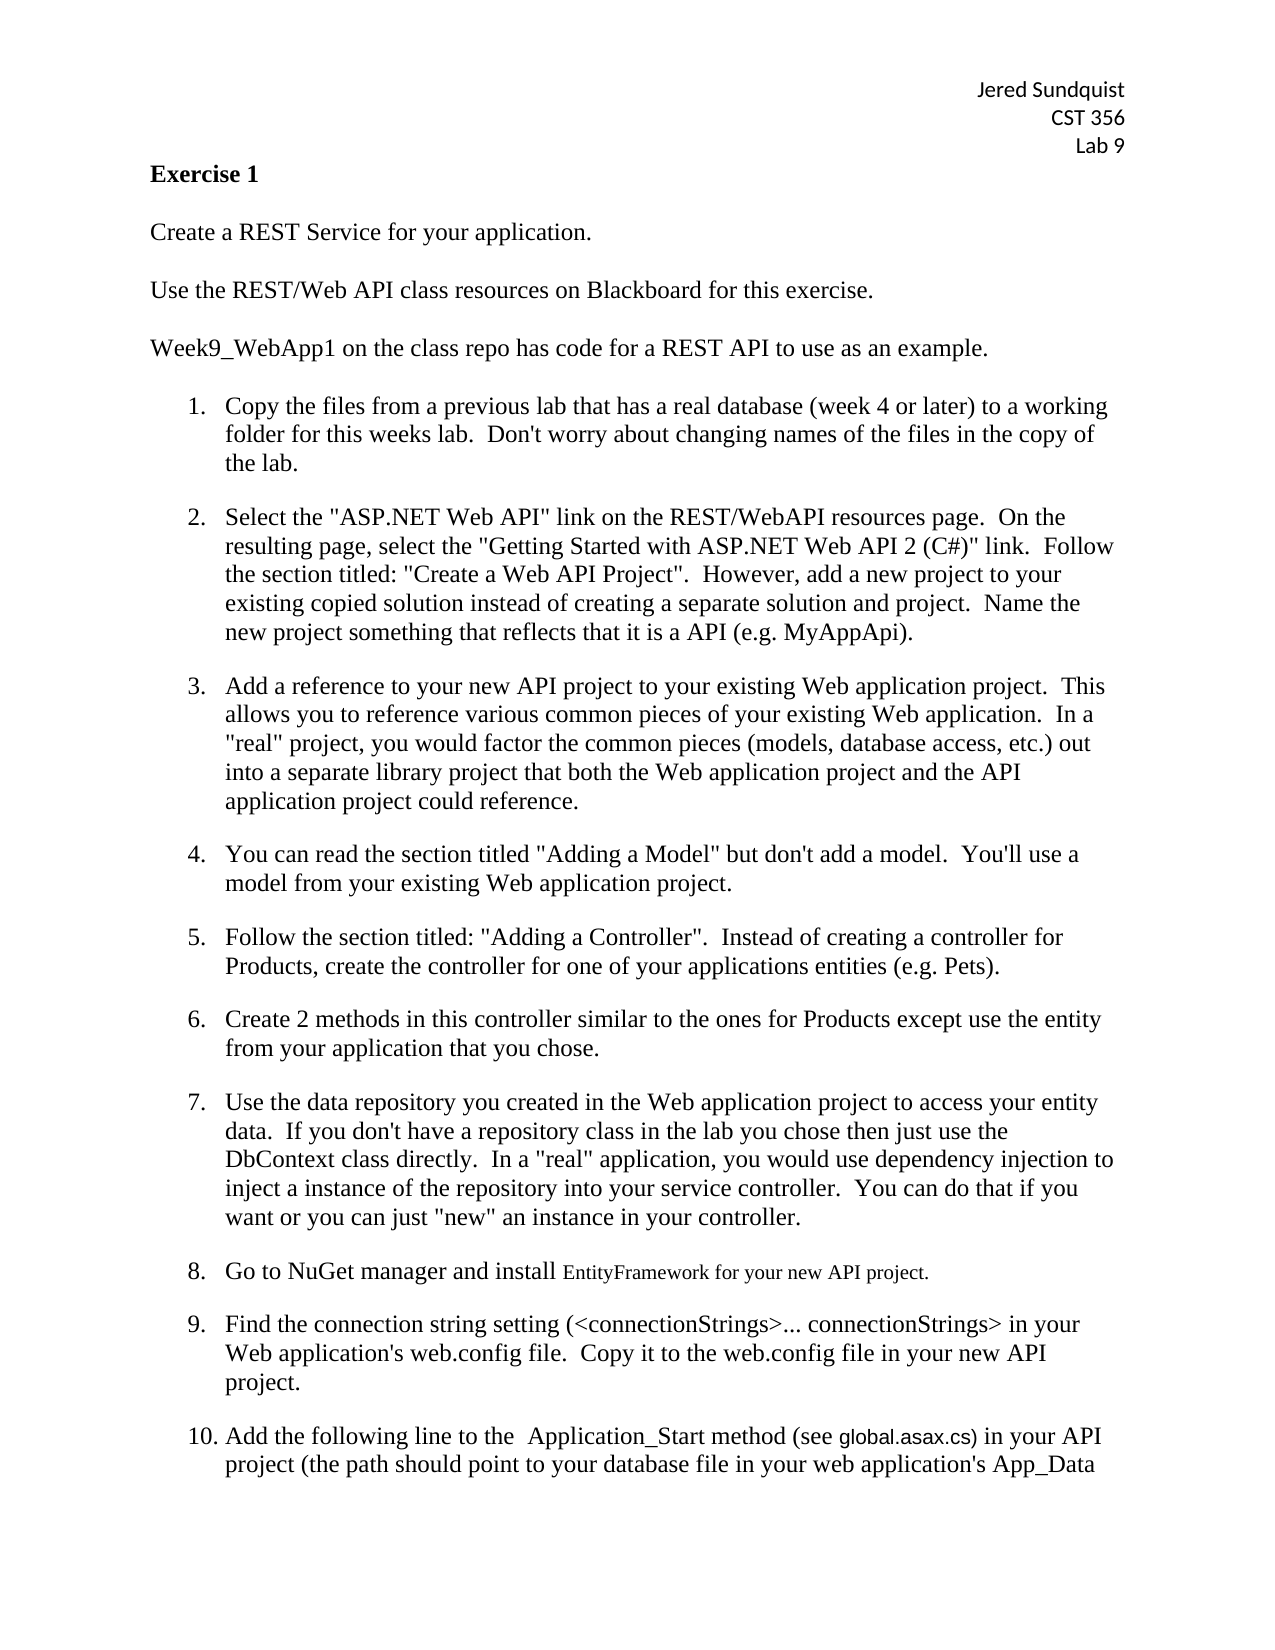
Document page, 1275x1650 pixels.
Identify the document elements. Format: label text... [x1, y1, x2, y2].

list Go to NuGet manager and install EntityFramework for your new API project. [187, 1256, 1125, 1284]
list Create 2 methods in this controller similar to the ones for Products except use the entity from your application that you chose. [187, 1004, 1125, 1062]
list You can read the section titled "Adding a Model" but don't add a model. You'll use a model from your existing Web application project. [187, 839, 1125, 897]
text Use the REST/Web API class resources on Blackboard for this exercise. [150, 275, 1125, 304]
list Use the data repository you created in the Web application project to access your entity data. If you don't have a repository class in the lab you chose then just use the DbContext class directly. In a "real" application, you would use dependency injection to inject a instance of the repository into your service controller. You can do that if you want or you can just "new" an instance in your controller. [187, 1087, 1125, 1231]
text Exercise 1 [150, 159, 1125, 188]
text Create a REST Service for your application. [150, 217, 1125, 246]
list Select the "ASP.NET Web API" link on the REST/WebAPI resources page. On the resulting page, select the "Getting Started with ASP.NET Web API 2 (C#)" link. Follow the section titled: "Create a Web API Project". However, add a new project to your existing copied solution instead of creating a separate solution and project. Name the new project something that reflects that it is a API (e.g. MyAppApi). [187, 502, 1125, 646]
list Follow the section titled: "Adding a Controller". Instead of creating a controller for Products, create the controller for one of your applications entities (e.g. Pets). [187, 922, 1125, 979]
list Copy the files from a previous lab that has a real database (week 4 or later) to a working folder for this weeks lab. Don't worry about changing names of the files in the copy of the lab. [187, 391, 1125, 477]
text Week9_WebApp1 on the class repo has code for a REST API to use as an example. [150, 333, 1125, 362]
list Find the connection string setting (<connectionStrings>... connectionStrings> in your Web application's web.config file. Copy it to the web.config file in your new API project. [187, 1309, 1125, 1396]
list Add a reference to your new API project to your existing Web application project. This allows you to reference various common pieces of your existing Web application. In a "real" project, you would factor the common pieces (models, database access, etc.) out into a separate library project that both the Web application project and the API application project could reference. [187, 671, 1125, 814]
